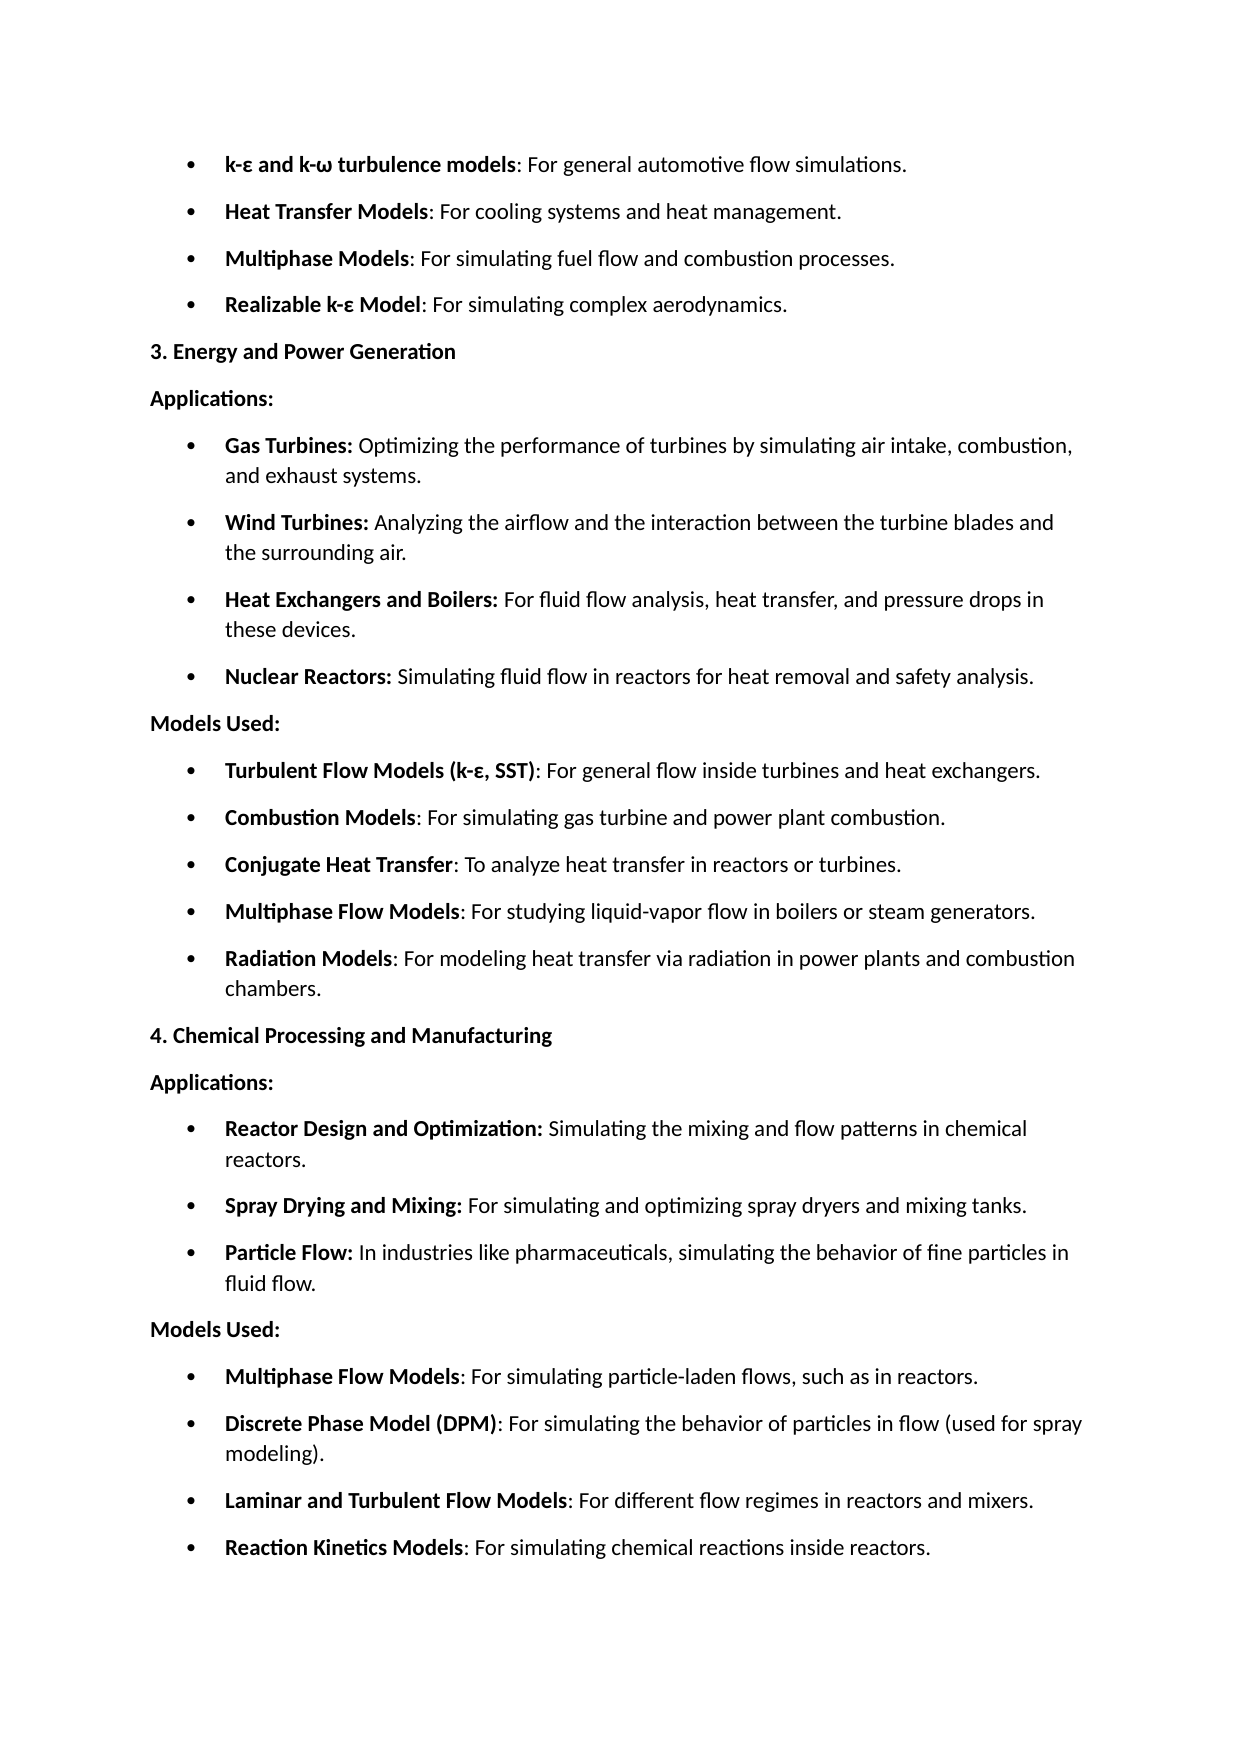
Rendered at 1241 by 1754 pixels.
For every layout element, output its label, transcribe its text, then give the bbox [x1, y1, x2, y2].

list Gas Turbines: Optimizing the performance of turbines by simulating air intake, combustion, and exhaust systems. [187, 431, 1090, 489]
list Heat Exchangers and Boilers: For fluid flow analysis, heat transfer, and pressure drops in these devices. [187, 585, 1090, 644]
list Discrete Phase Model (DPM): For simulating the behavior of particles in flow (used for spray modeling). [187, 1409, 1090, 1468]
text 4. Chemical Processing and Manufacturing [150, 1021, 1090, 1049]
list Multiphase Models: For simulating fuel flow and combustion processes. [187, 244, 1090, 272]
list Multiphase Flow Models: For studying liquid-vapor flow in boilers or steam generators. [187, 897, 1090, 925]
list Particle Flow: In industries like pharmaceuticals, simulating the behavior of fine particles in fluid flow. [187, 1238, 1090, 1297]
text Applications: [150, 384, 1090, 412]
list Radiation Models: For modeling heat transfer via radiation in power plants and combustion chambers. [187, 944, 1090, 1002]
list Heat Transfer Models: For cooling systems and heat management. [187, 197, 1090, 225]
list Reactor Design and Optimization: Simulating the mixing and flow patterns in chemical reactors. [187, 1114, 1090, 1173]
text Models Used: [150, 1316, 1090, 1344]
list k-ε and k-ω turbulence models: For general automotive flow simulations. [187, 150, 1090, 178]
text 3. Energy and Power Generation [150, 337, 1090, 366]
list Spray Drying and Mixing: For simulating and optimizing spray dryers and mixing tanks. [187, 1192, 1090, 1220]
list Conjugate Heat Transfer: To analyze heat transfer in reactors or turbines. [187, 850, 1090, 878]
list Laminar and Turbulent Flow Models: For different flow regimes in reactors and mixers. [187, 1486, 1090, 1514]
list Wind Turbines: Analyzing the airflow and the interaction between the turbine blades and the surrounding air. [187, 508, 1090, 567]
list Multiphase Flow Models: For simulating particle-laden flows, such as in reactors. [187, 1362, 1090, 1391]
text Applications: [150, 1068, 1090, 1096]
list Combustion Models: For simulating gas turbine and power plant combustion. [187, 803, 1090, 831]
list Reaction Kinetics Models: For simulating chemical reactions inside reactors. [187, 1533, 1090, 1561]
text Models Used: [150, 709, 1090, 737]
list Realizable k-ε Model: For simulating complex aerodynamics. [187, 291, 1090, 319]
list Nuclear Reactors: Simulating fluid flow in reactors for heat removal and safety analysis. [187, 662, 1090, 691]
list Turbulent Flow Models (k-ε, SST): For general flow inside turbines and heat exchangers. [187, 756, 1090, 784]
